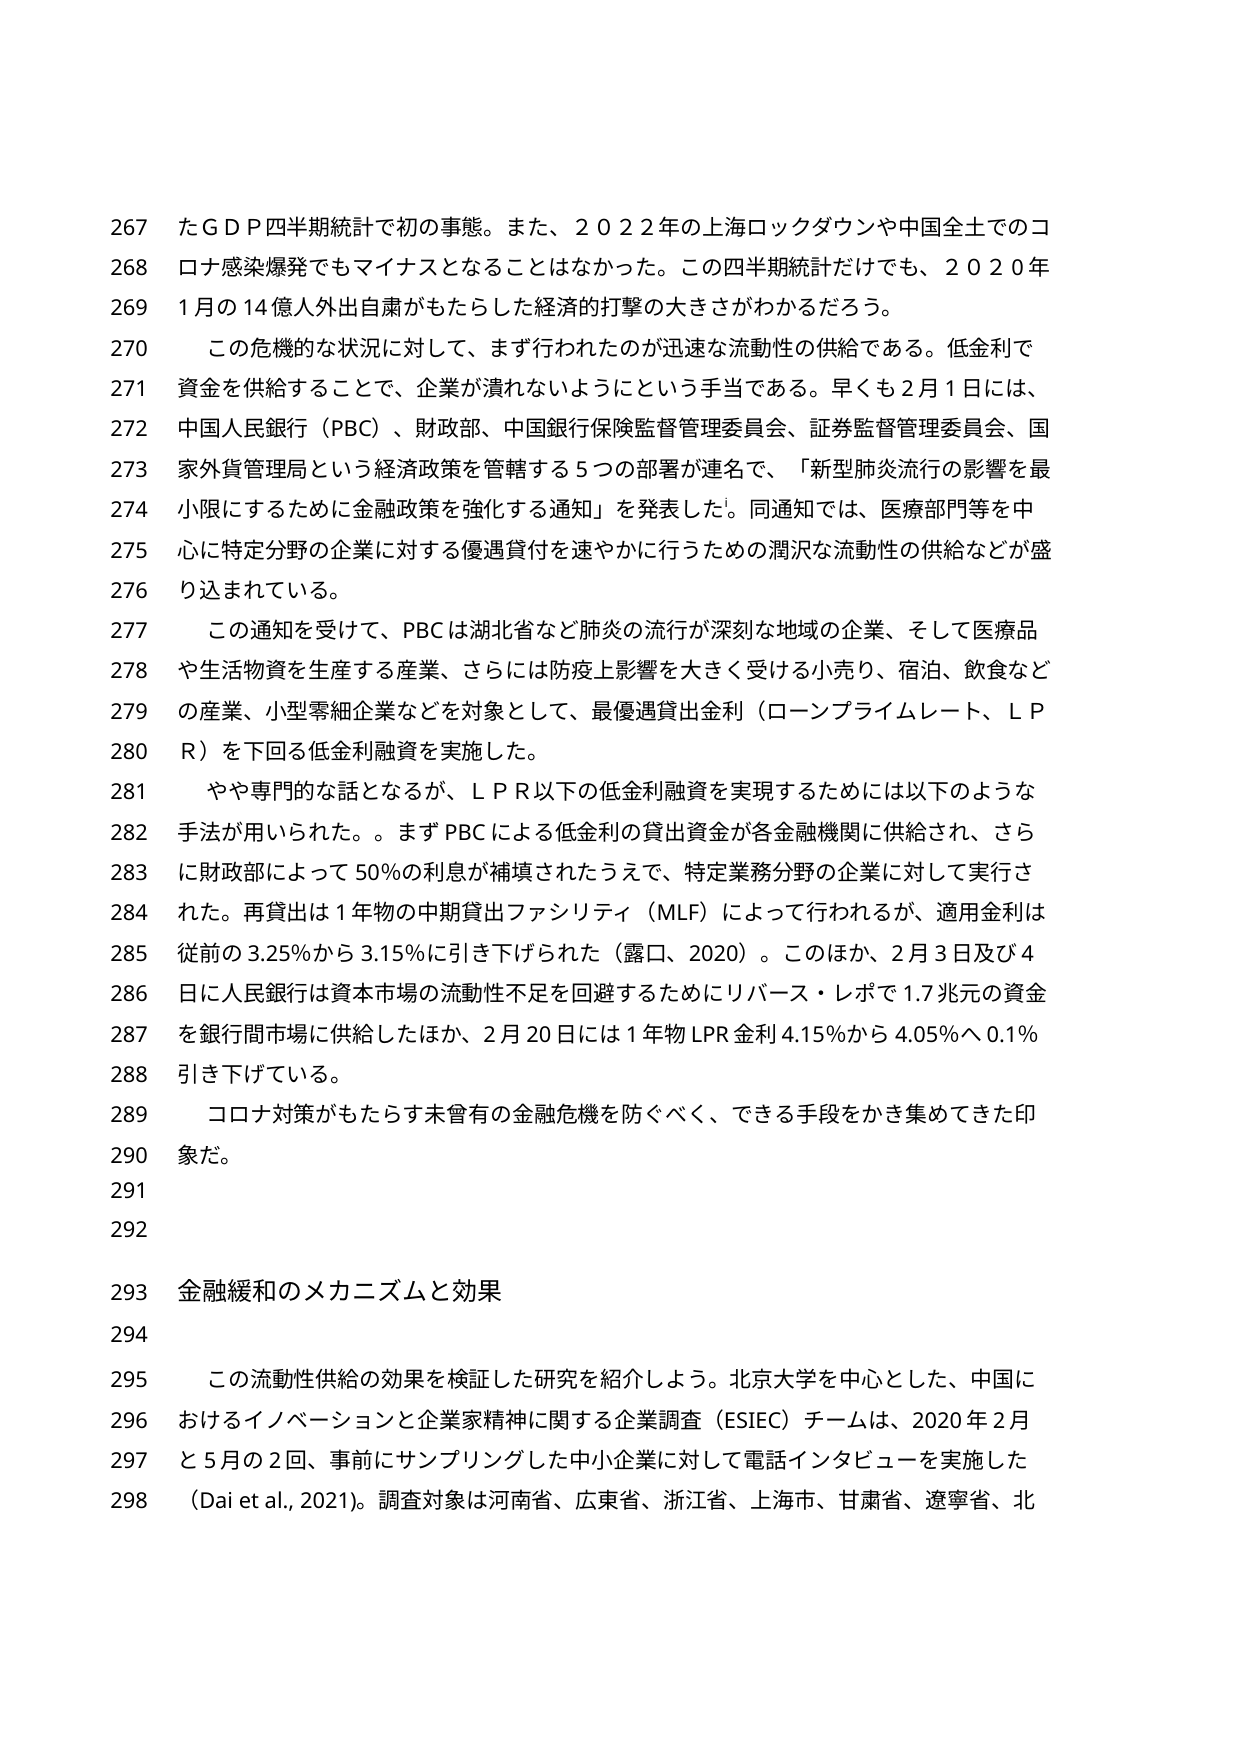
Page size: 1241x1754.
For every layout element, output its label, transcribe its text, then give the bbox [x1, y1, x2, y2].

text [177, 1359, 1052, 1518]
text コロナ対策がもたらす未曾有の金融危機を防ぐべく、できる手段をかき集めてきた印象だ。 [177, 1094, 1052, 1172]
subtitle 金融緩和のメカニズムと効果 [177, 1271, 1052, 1308]
text やや専門的な話となるが、ＬＰＲ以下の低金利融資を実現するためには以下のような手法が用いられた。。まずPBCによる低金利の貸出資金が各金融機関に供給され、さらに財政部によって50％の利息が補填されたうえで、特定業務分野の企業に対して実行された。再貸出は1年物の中期貸出ファシリティ（MLF）によって行われるが、適用金利は従前の3.25％から3.15％に引き下げられた（露口、2020）。このほか、2月3日及び4日に人民銀行は資本市場の流動性不足を回避するためにリバース・レポで1.7兆元の資金を銀行間市場に供給したほか、2月20日には1年物LPR金利4.15％から4.05％へ0.1％引き下げている。 [177, 771, 1052, 1092]
text この通知を受けて、PBCは湖北省など肺炎の流行が深刻な地域の企業、そして医療品や生活物資を生産する産業、さらには防疫上影響を大きく受ける小売り、宿泊、飲食などの産業、小型零細企業などを対象として、最優遇貸出金利（ローンプライムレート、ＬＰＲ）を下回る低金利融資を実施した。 [177, 610, 1052, 769]
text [177, 207, 1052, 325]
text この危機的な状況に対して、まず行われたのが迅速な流動性の供給である。低金利で資金を供給することで、企業が潰れないようにという手当である。早くも2月1日には、中国人民銀行（PBC）、財政部、中国銀行保険監督管理委員会、証券監督管理委員会、国家外貨管理局という経済政策を管轄する5つの部署が連名で、「新型肺炎流行の影響を最小限にするために金融政策を強化する通知」を発表した。同通知では、医療部門等を中心に特定分野の企業に対する優遇貸付を速やかに行うための潤沢な流動性の供給などが盛り込まれている。 [177, 328, 1052, 608]
